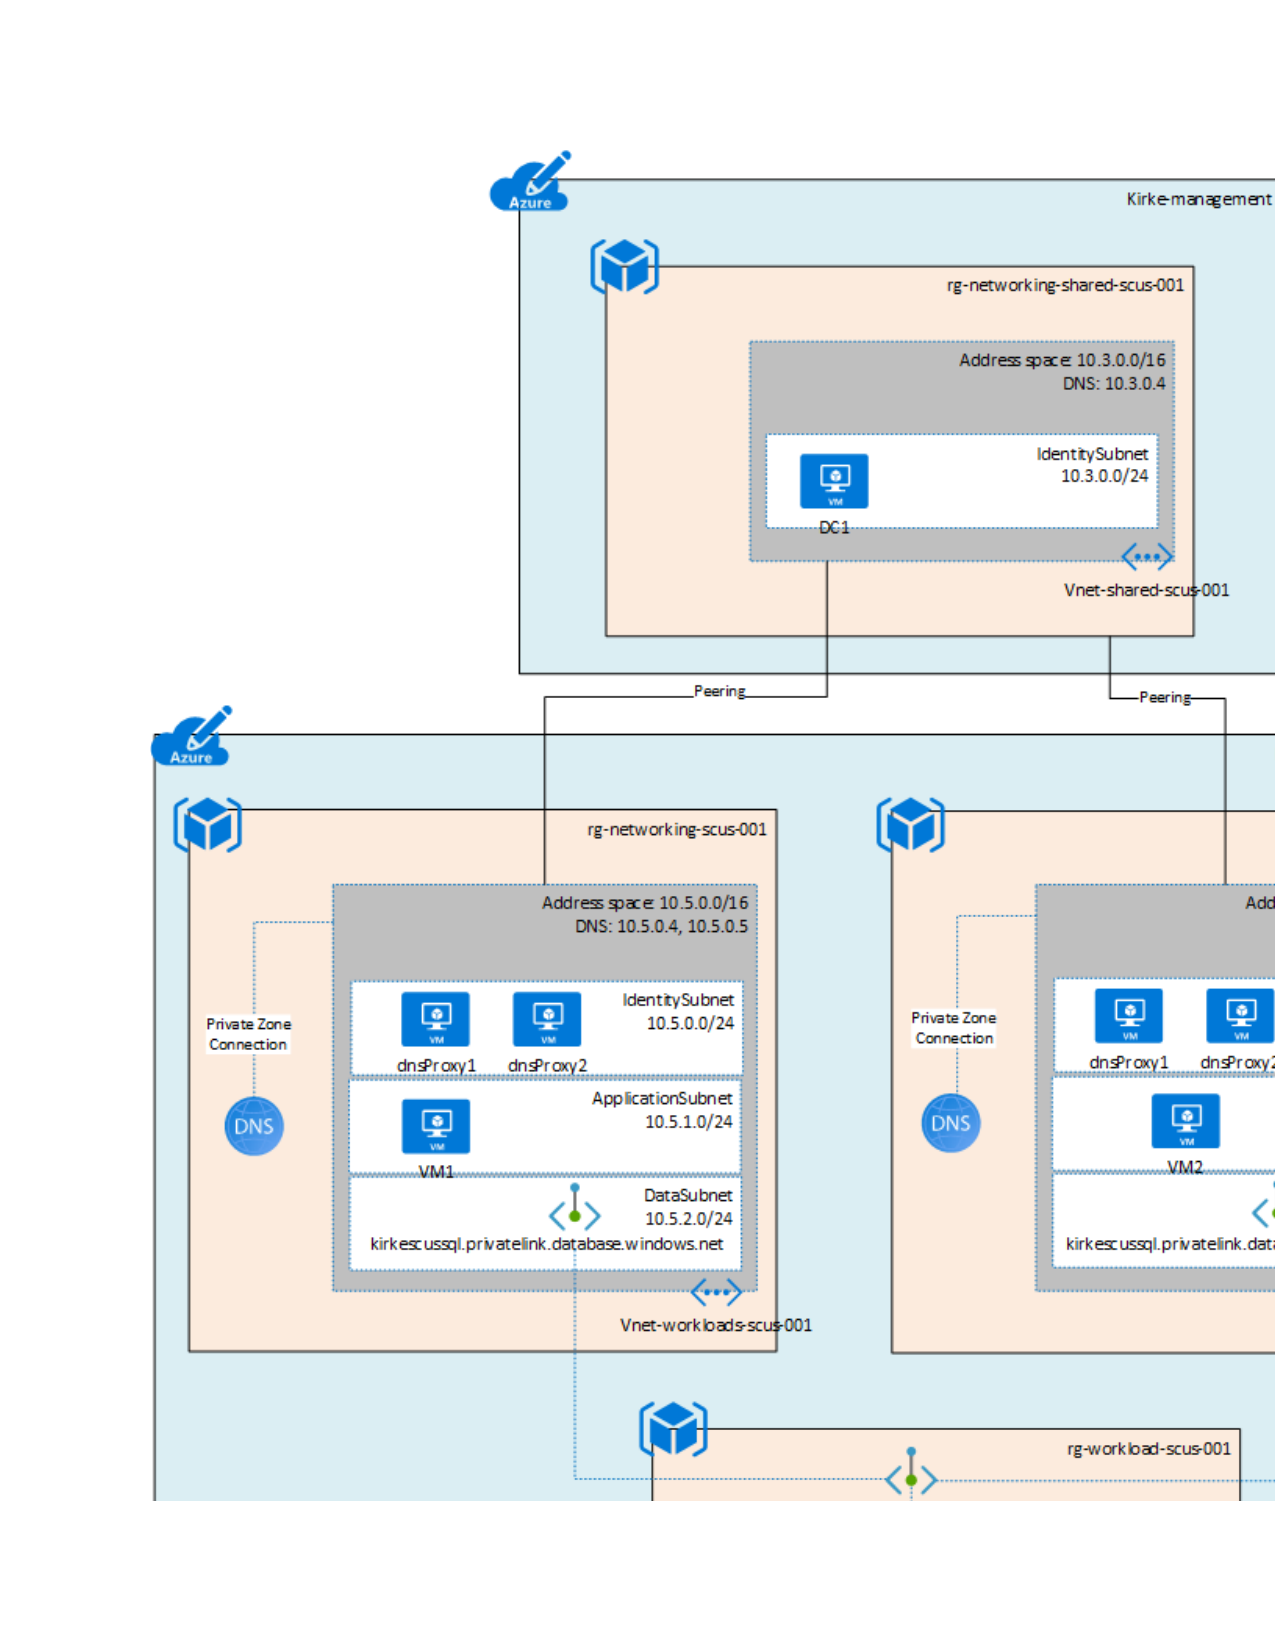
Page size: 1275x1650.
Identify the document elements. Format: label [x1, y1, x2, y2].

picture [150, 150, 1275, 1501]
